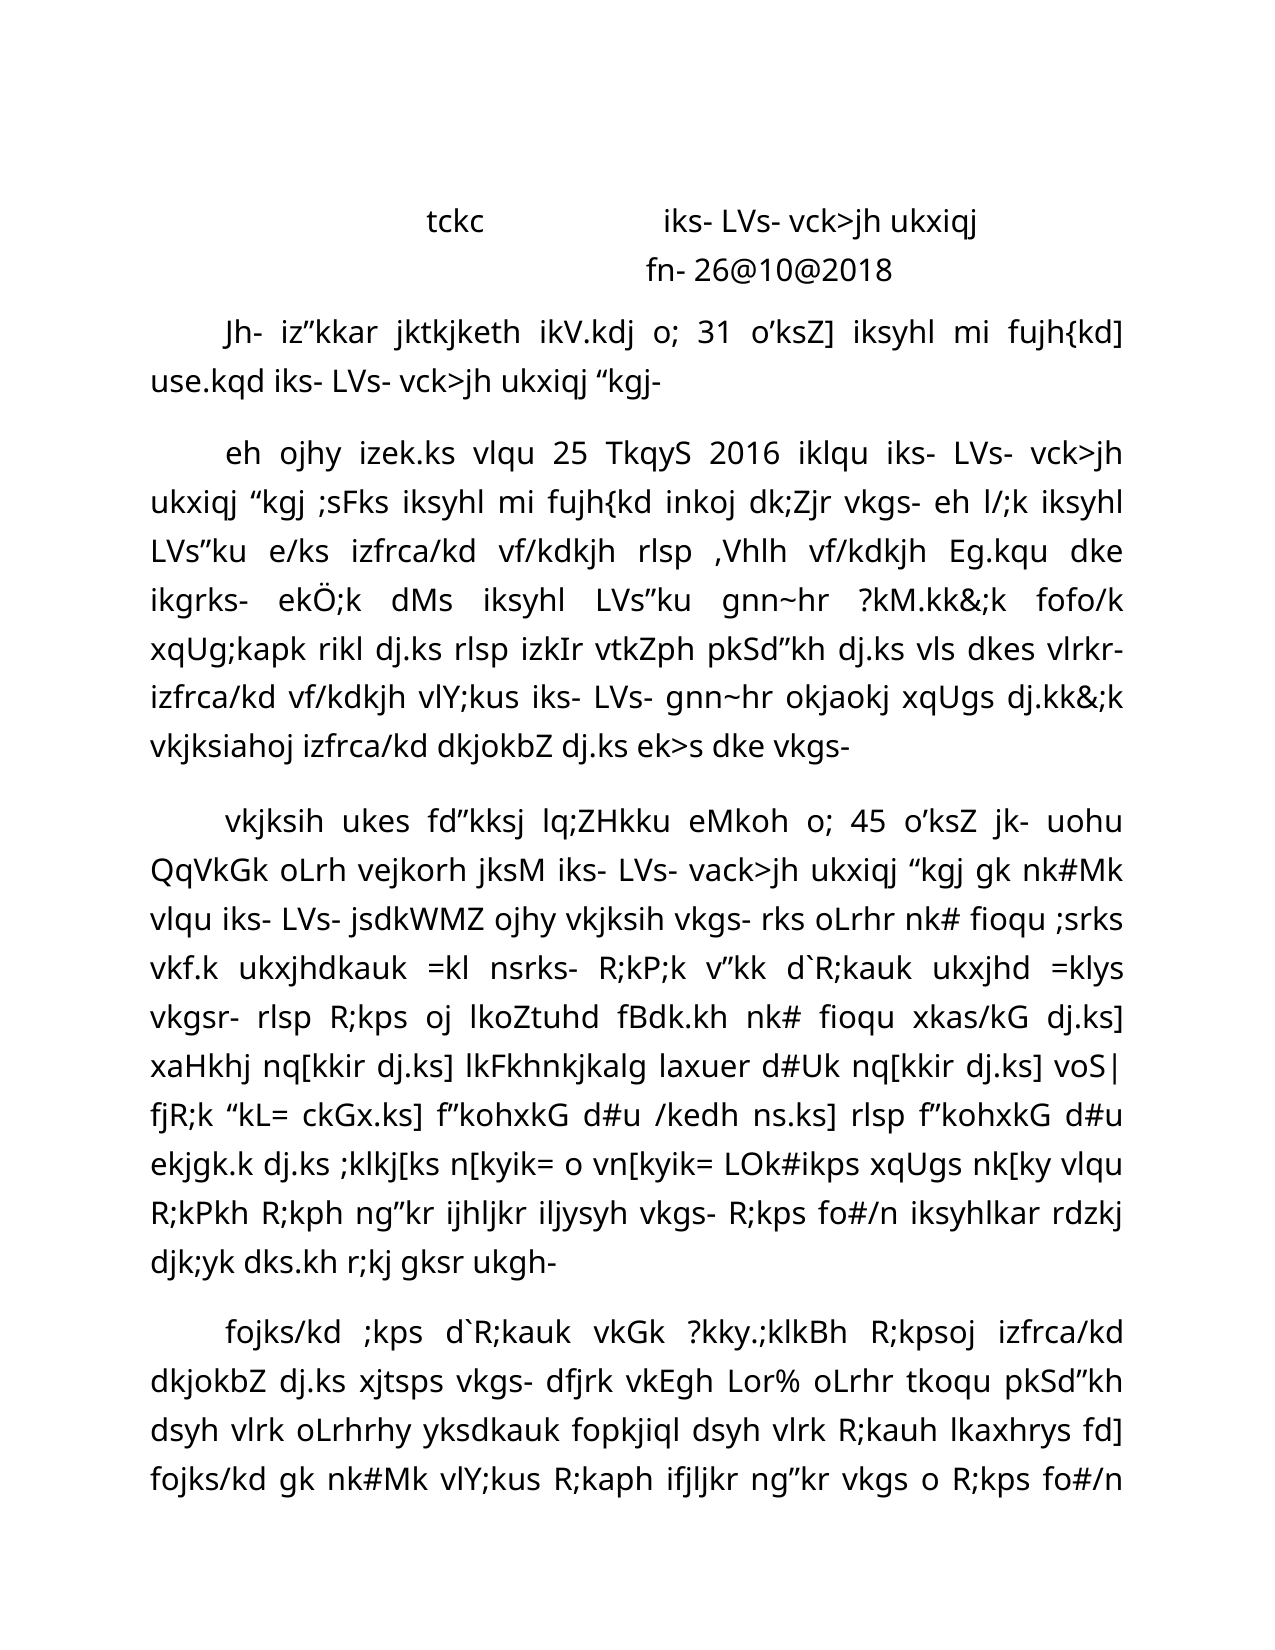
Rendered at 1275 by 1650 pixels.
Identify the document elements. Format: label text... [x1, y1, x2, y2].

text Jh- iz”kkar jktkjketh ikV.kdj o; 31 o’ksZ] iksyhl mi fujh{kd] use.kqd iks- LVs- vck>jh ukxiqj “kgj- [150, 310, 1125, 401]
text fn- 26@10@2018 [150, 248, 1125, 291]
text vkjksih ukes fd”kksj lq;ZHkku eMkoh o; 45 o’ksZ jk- uohu QqVkGk oLrh vejkorh jksM iks- LVs- vack>jh ukxiqj “kgj gk nk#Mk vlqu iks- LVs- jsdkWMZ ojhy vkjksih vkgs- rks oLrhr nk# fioqu ;srks vkf.k ukxjhdkauk =kl nsrks- R;kP;k v”kk d`R;kauk ukxjhd =klys vkgsr- rlsp R;kps oj lkoZtuhd fBdk.kh nk# fioqu xkas/kG dj.ks] xaHkhj nq[kkir dj.ks] lkFkhnkjkalg laxuer d#Uk nq[kkir dj.ks] voS|fjR;k “kL= ckGx.ks] f”kohxkG d#u /kedh ns.ks] rlsp f”kohxkG d#u ekjgk.k dj.ks ;klkj[ks n[kyik= o vn[kyik= LOk#ikps xqUgs nk[ky vlqu R;kPkh R;kph ng”kr ijhljkr iljysyh vkgs- R;kps fo#/n iksyhlkar rdzkj djk;yk dks.kh r;kj gksr ukgh- [150, 799, 1125, 1283]
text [150, 1310, 1125, 1499]
text eh ojhy izek.ks vlqu 25 TkqyS 2016 iklqu iks- LVs- vck>jh ukxiqj “kgj ;sFks iksyhl mi fujh{kd inkoj dk;Zjr vkgs- eh l/;k iksyhl LVs”ku e/ks izfrca/kd vf/kdkjh rlsp ,Vhlh vf/kdkjh Eg.kqu dke ikgrks- ekÖ;k dMs iksyhl LVs”ku gnn~hr ?kM.kk&;k fofo/k xqUg;kapk rikl dj.ks rlsp izkIr vtkZph pkSd”kh dj.ks vls dkes vlrkr- izfrca/kd vf/kdkjh vlY;kus iks- LVs- gnn~hr okjaokj xqUgs dj.kk&;k vkjksiahoj izfrca/kd dkjokbZ dj.ks ek>s dke vkgs- [150, 431, 1125, 767]
text tckc iks- LVs- vck>jh ukxiqj [150, 199, 1125, 242]
